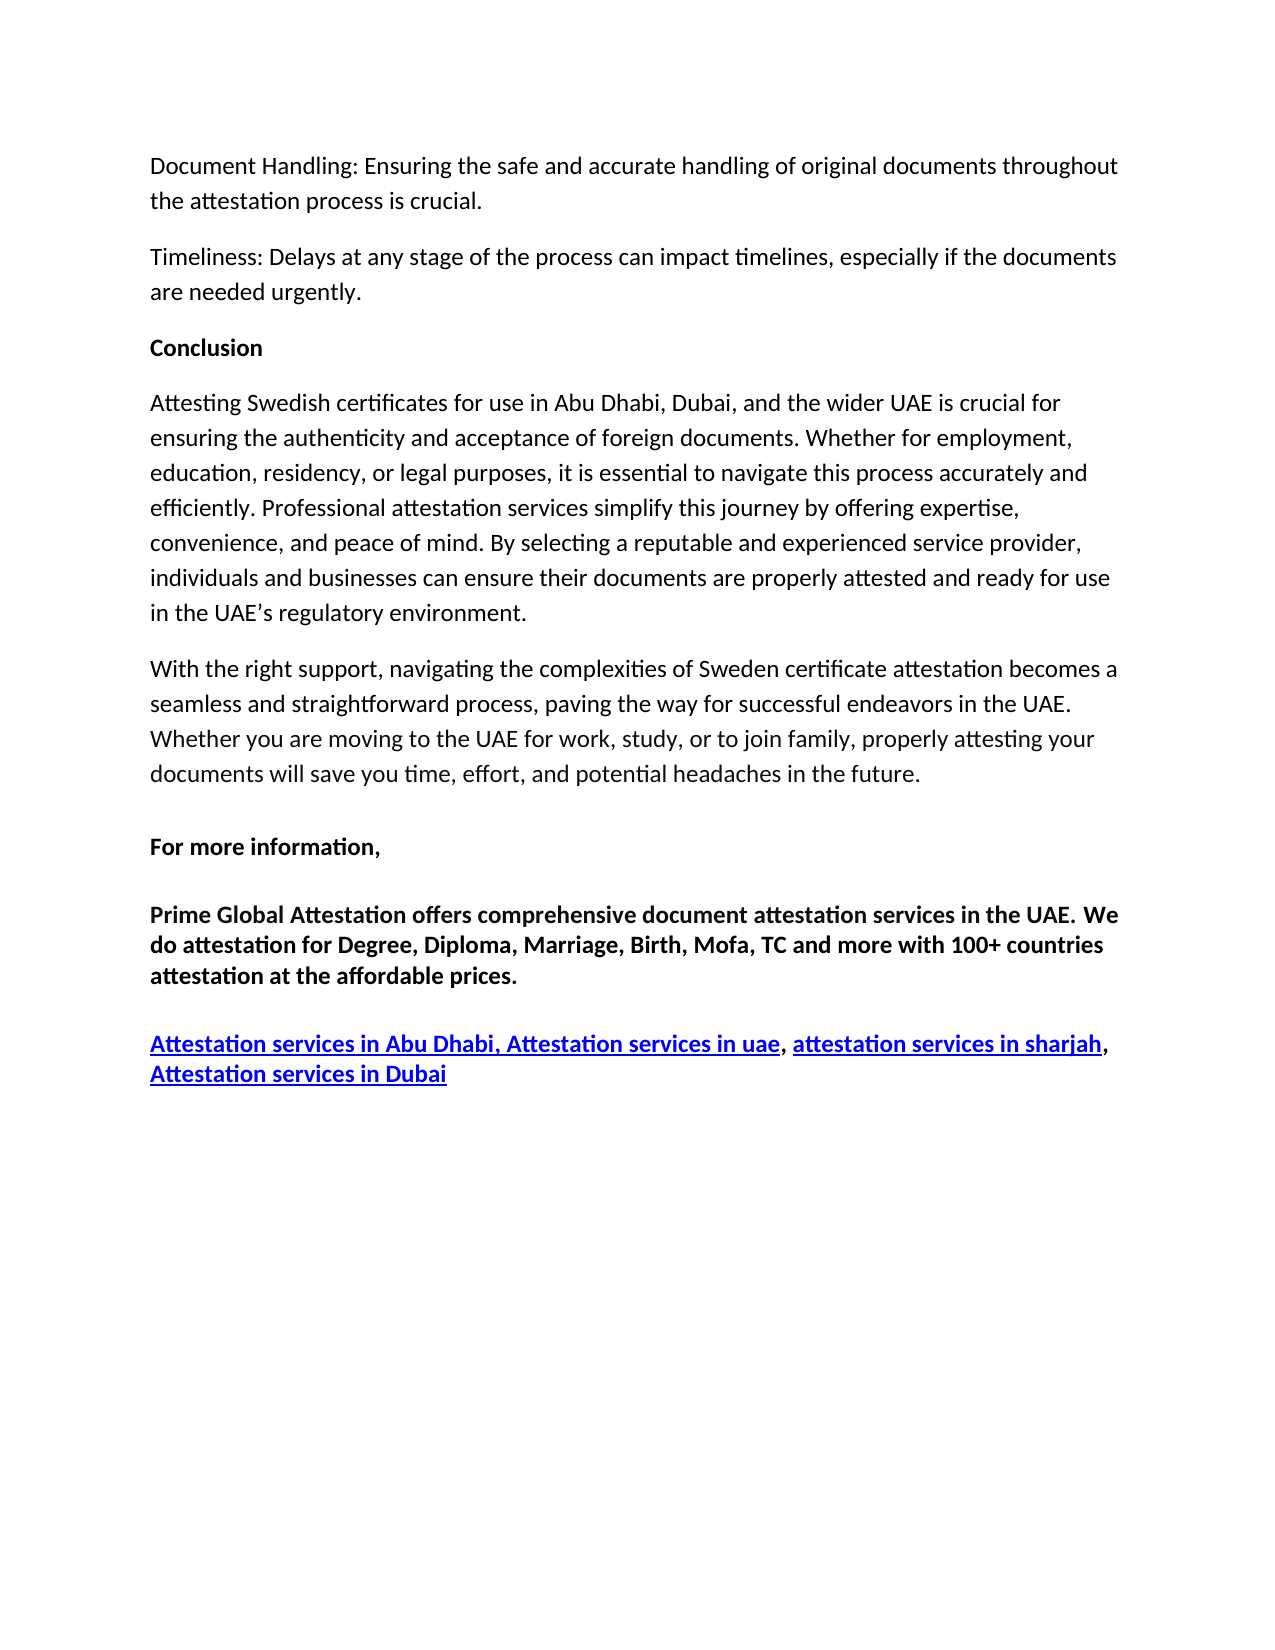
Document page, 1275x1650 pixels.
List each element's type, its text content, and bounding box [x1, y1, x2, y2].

text For more information, [150, 831, 1125, 861]
text Attesting Swedish certificates for use in Abu Dhabi, Dubai, and the wider UAE is crucial for ensuring the authenticity and acceptance of foreign documents. Whether for employment, education, residency, or legal purposes, it is essential to navigate this process accurately and efficiently. Professional attestation services simplify this journey by offering expertise, convenience, and peace of mind. By selecting a reputable and experienced service provider, individuals and businesses can ensure their documents are properly attested and ready for use in the UAE’s regulatory environment. [150, 387, 1125, 628]
text Document Handling: Ensuring the safe and accurate handling of original documents throughout the attestation process is crucial. [150, 150, 1125, 216]
text With the right support, navigating the complexities of Sweden certificate attestation becomes a seamless and straightforward process, paving the way for successful endeavors in the UAE. Whether you are moving to the UAE for work, study, or to join family, properly attesting your documents will save you time, effort, and potential headaches in the future. [150, 653, 1125, 789]
text Attestation services in Abu Dhabi, Attestation services in uae, attestation services in sharjah, Attestation services in Dubai [150, 1028, 1125, 1089]
text Prime Global Attestation offers comprehensive document attestation services in the UAE. We do attestation for Degree, Diploma, Marriage, Birth, Mofa, TC and more with 100+ countries attestation at the affordable prices. [150, 899, 1125, 990]
text Timeliness: Delays at any stage of the process can impact timelines, especially if the documents are needed urgently. [150, 241, 1125, 306]
text Conclusion [150, 332, 1125, 362]
